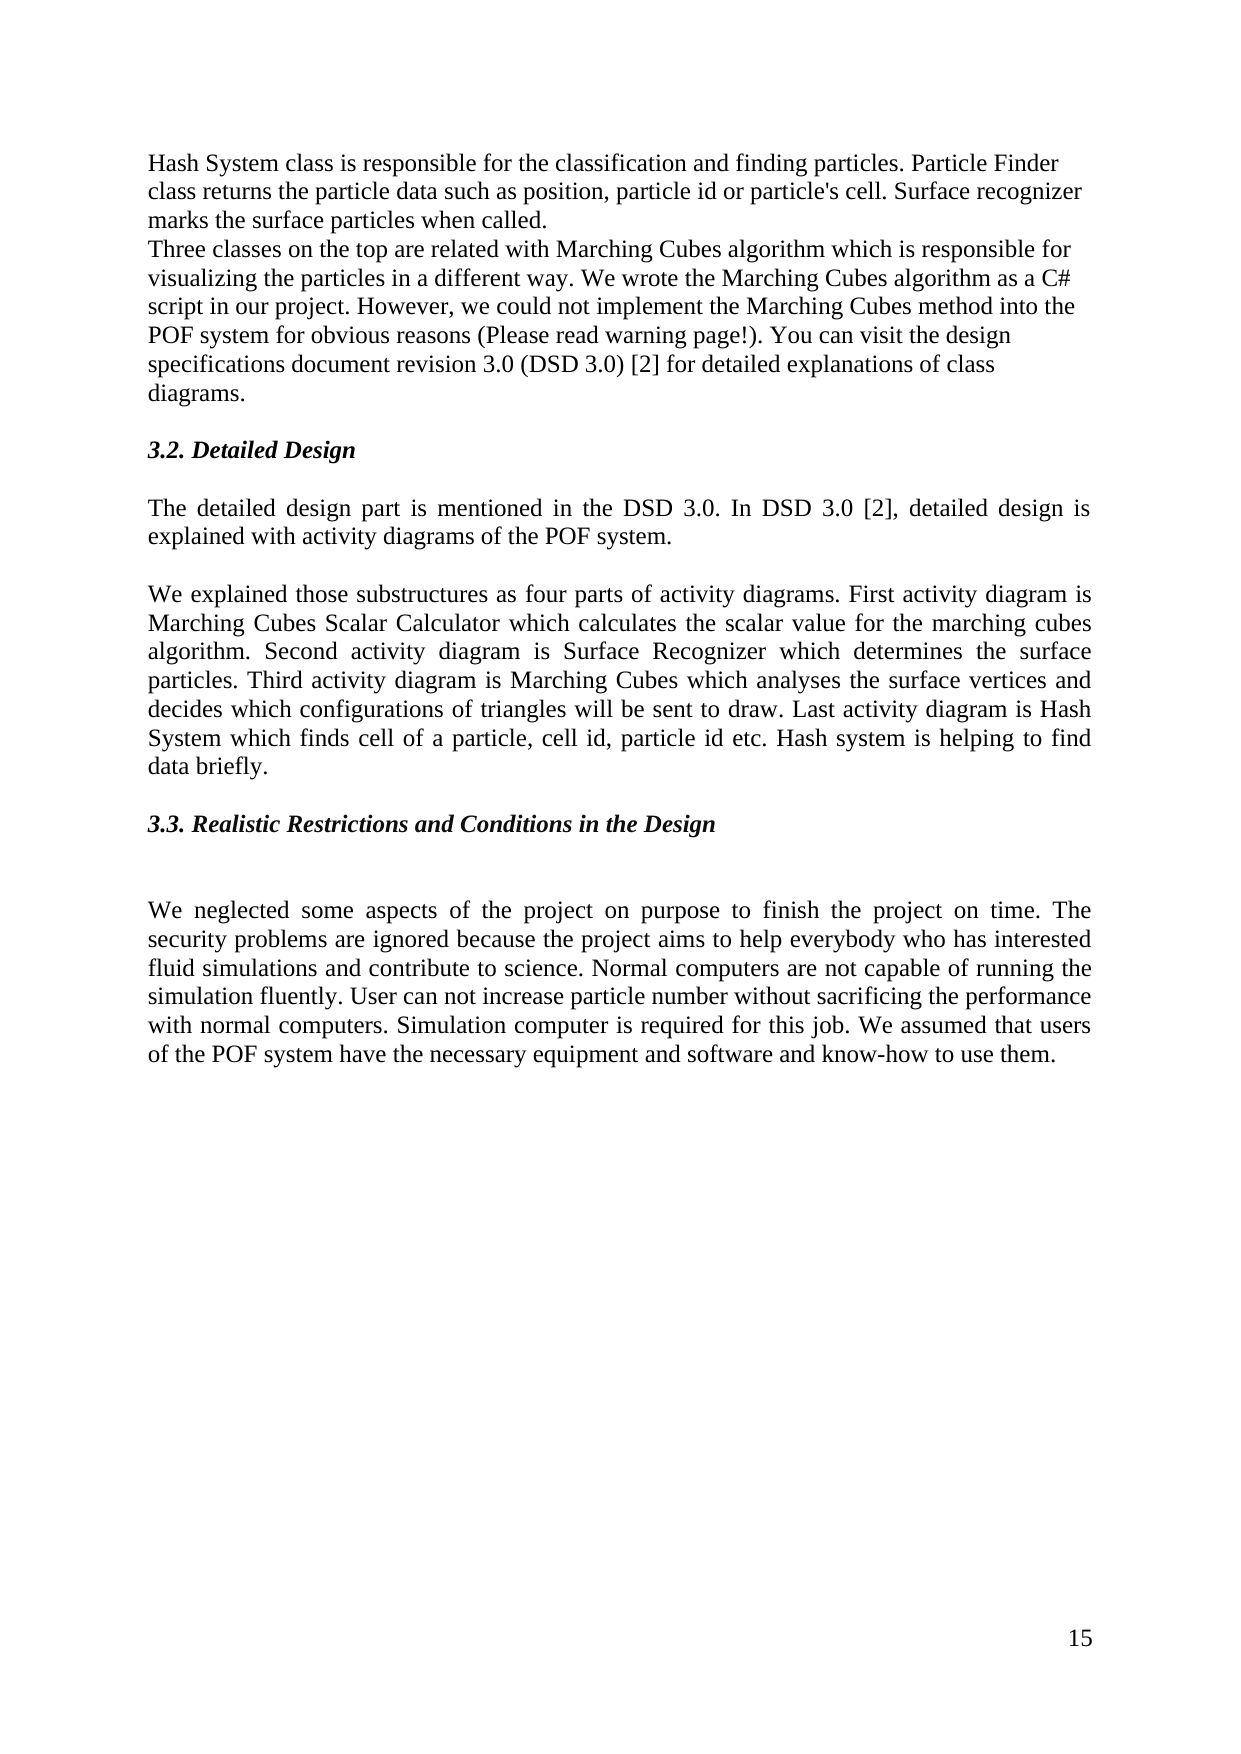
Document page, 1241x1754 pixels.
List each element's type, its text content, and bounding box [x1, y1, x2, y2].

subtitle 3.3. Realistic Restrictions and Conditions in the Design [148, 809, 1093, 838]
text We explained those substructures as four parts of activity diagrams. First activity diagram is Marching Cubes Scalar Calculator which calculates the scalar value for the marching cubes algorithm. Second activity diagram is Surface Recognizer which determines the surface particles. Third activity diagram is Marching Cubes which analyses the surface vertices and decides which configurations of triangles will be sent to draw. Last activity diagram is Hash System which finds cell of a particle, cell id, particle id etc. Hash system is helping to find data briefly. [148, 579, 1093, 780]
text We neglected some aspects of the project on purpose to finish the project on time. The security problems are ignored because the project aims to help everybody who has interested fluid simulations and contribute to science. Normal computers are not capable of running the simulation fluently. User can not increase particle number without sacrificing the performance with normal computers. Simulation computer is required for this job. We assumed that users of the POF system have the necessary equipment and software and know-how to use them. [148, 895, 1093, 1068]
text Three classes on the top are related with Marching Cubes algorithm which is responsible for visualizing the particles in a different way. We wrote the Marching Cubes algorithm as a C# script in our project. However, we could not implement the Marching Cubes method into the POF system for obvious reasons (Please read warning page!). You can visit the design specifications document revision 3.0 (DSD 3.0) [2] for detailed explanations of class diagrams. [148, 234, 1093, 406]
text The detailed design part is mentioned in the DSD 3.0. In DSD 3.0 [2], detailed design is explained with activity diagrams of the POF system. [148, 493, 1093, 550]
subtitle 3.2. Detailed Design [148, 435, 1093, 464]
text Hash System class is responsible for the classification and finding particles. Particle Finder class returns the particle data such as position, particle id or particle's cell. Surface recognizer marks the surface particles when called. [148, 148, 1093, 234]
